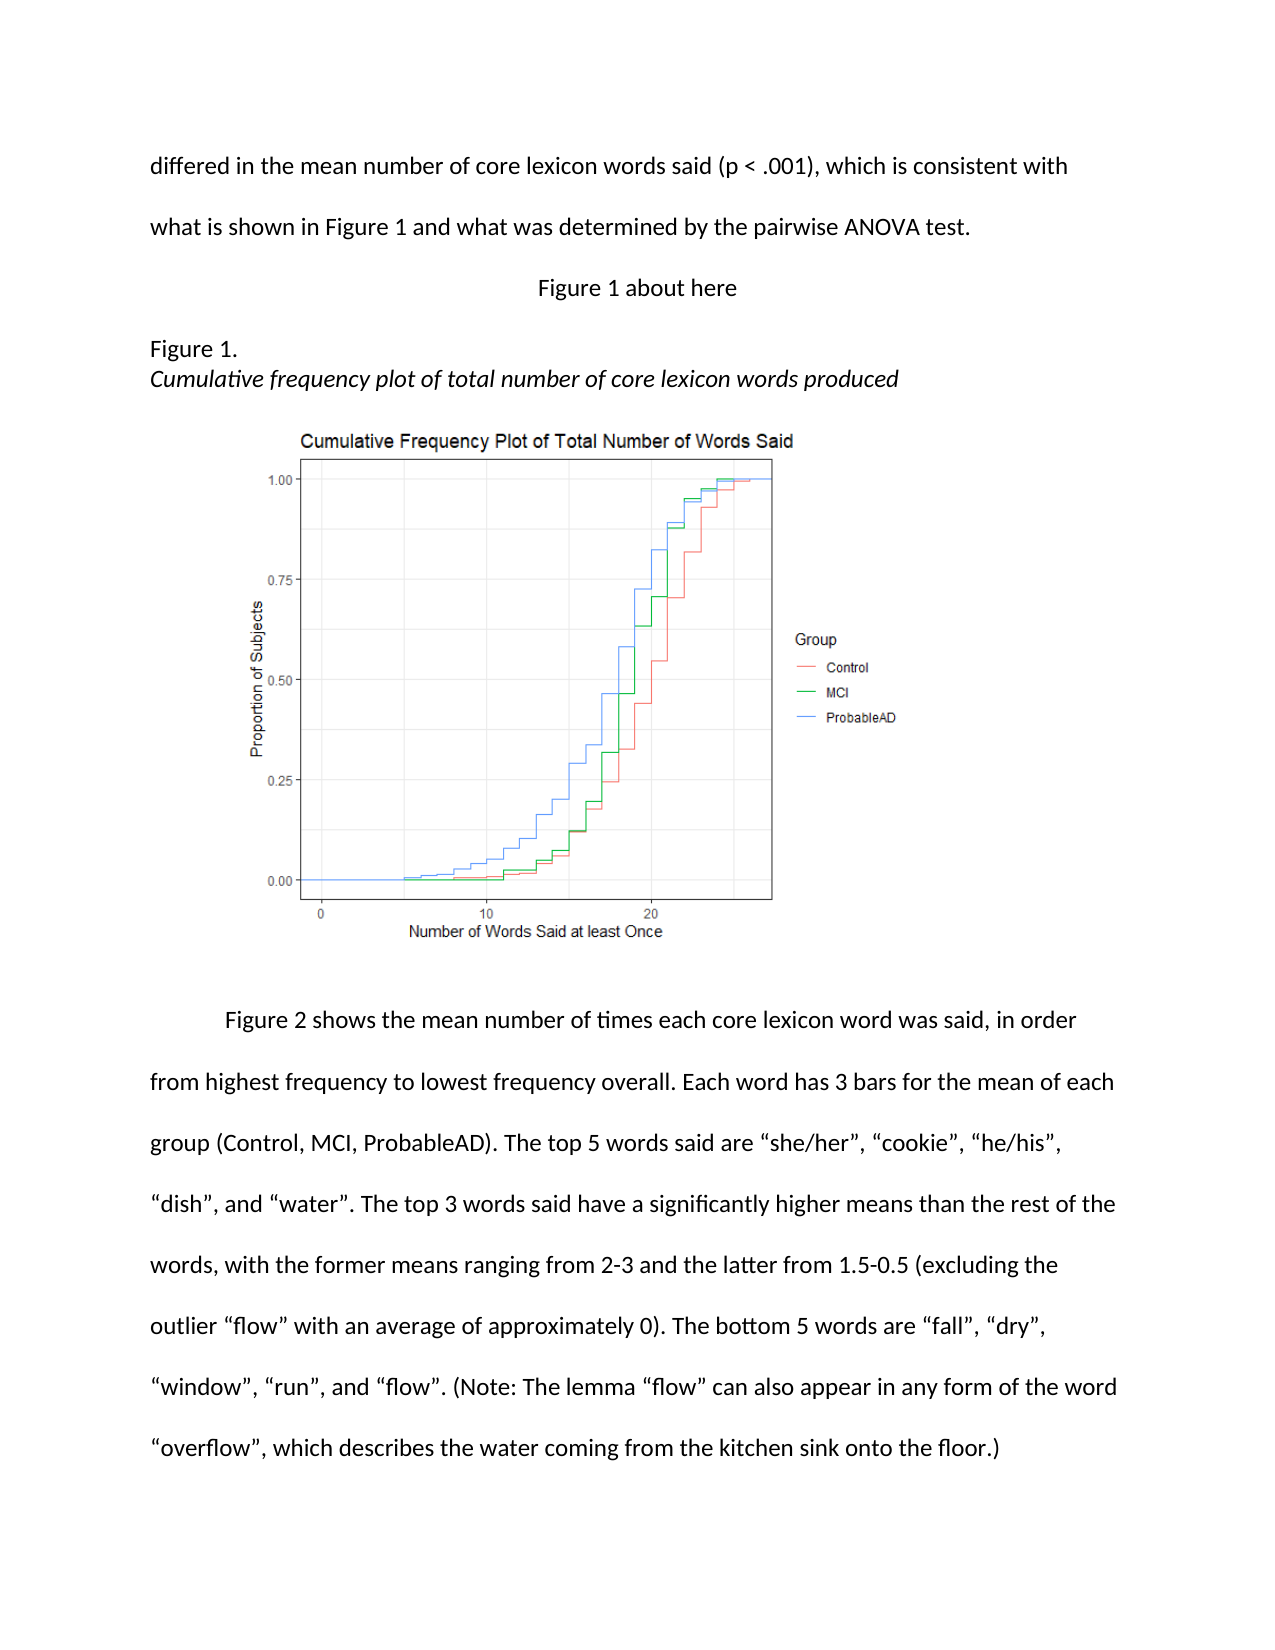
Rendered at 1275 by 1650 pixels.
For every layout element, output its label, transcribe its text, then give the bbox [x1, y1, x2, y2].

text Cumulative frequency plot of total number of core lexicon words produced [150, 364, 1125, 394]
text Figure 1. [150, 333, 1125, 364]
picture [241, 424, 912, 948]
text Figure 2 shows the mean number of times each core lexicon word was said, in order from highest frequency to lowest frequency overall. Each word has 3 bars for the mean of each group (Control, MCI, ProbableAD). The top 5 words said are “she/her”, “cookie”, “he/his”, “dish”, and “water”. The top 3 words said have a significantly higher means than the rest of the words, with the former means ranging from 2-3 and the latter from 1.5-0.5 (excluding the outlier “flow” with an average of approximately 0). The bottom 5 words are “fall”, “dry”, “window”, “run”, and “flow”. (Note: The lemma “flow” can also appear in any form of the word “overflow”, which describes the water coming from the kitchen sink onto the floor.) [150, 1004, 1125, 1462]
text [150, 150, 1125, 242]
text Figure 1 about here [150, 272, 1125, 303]
